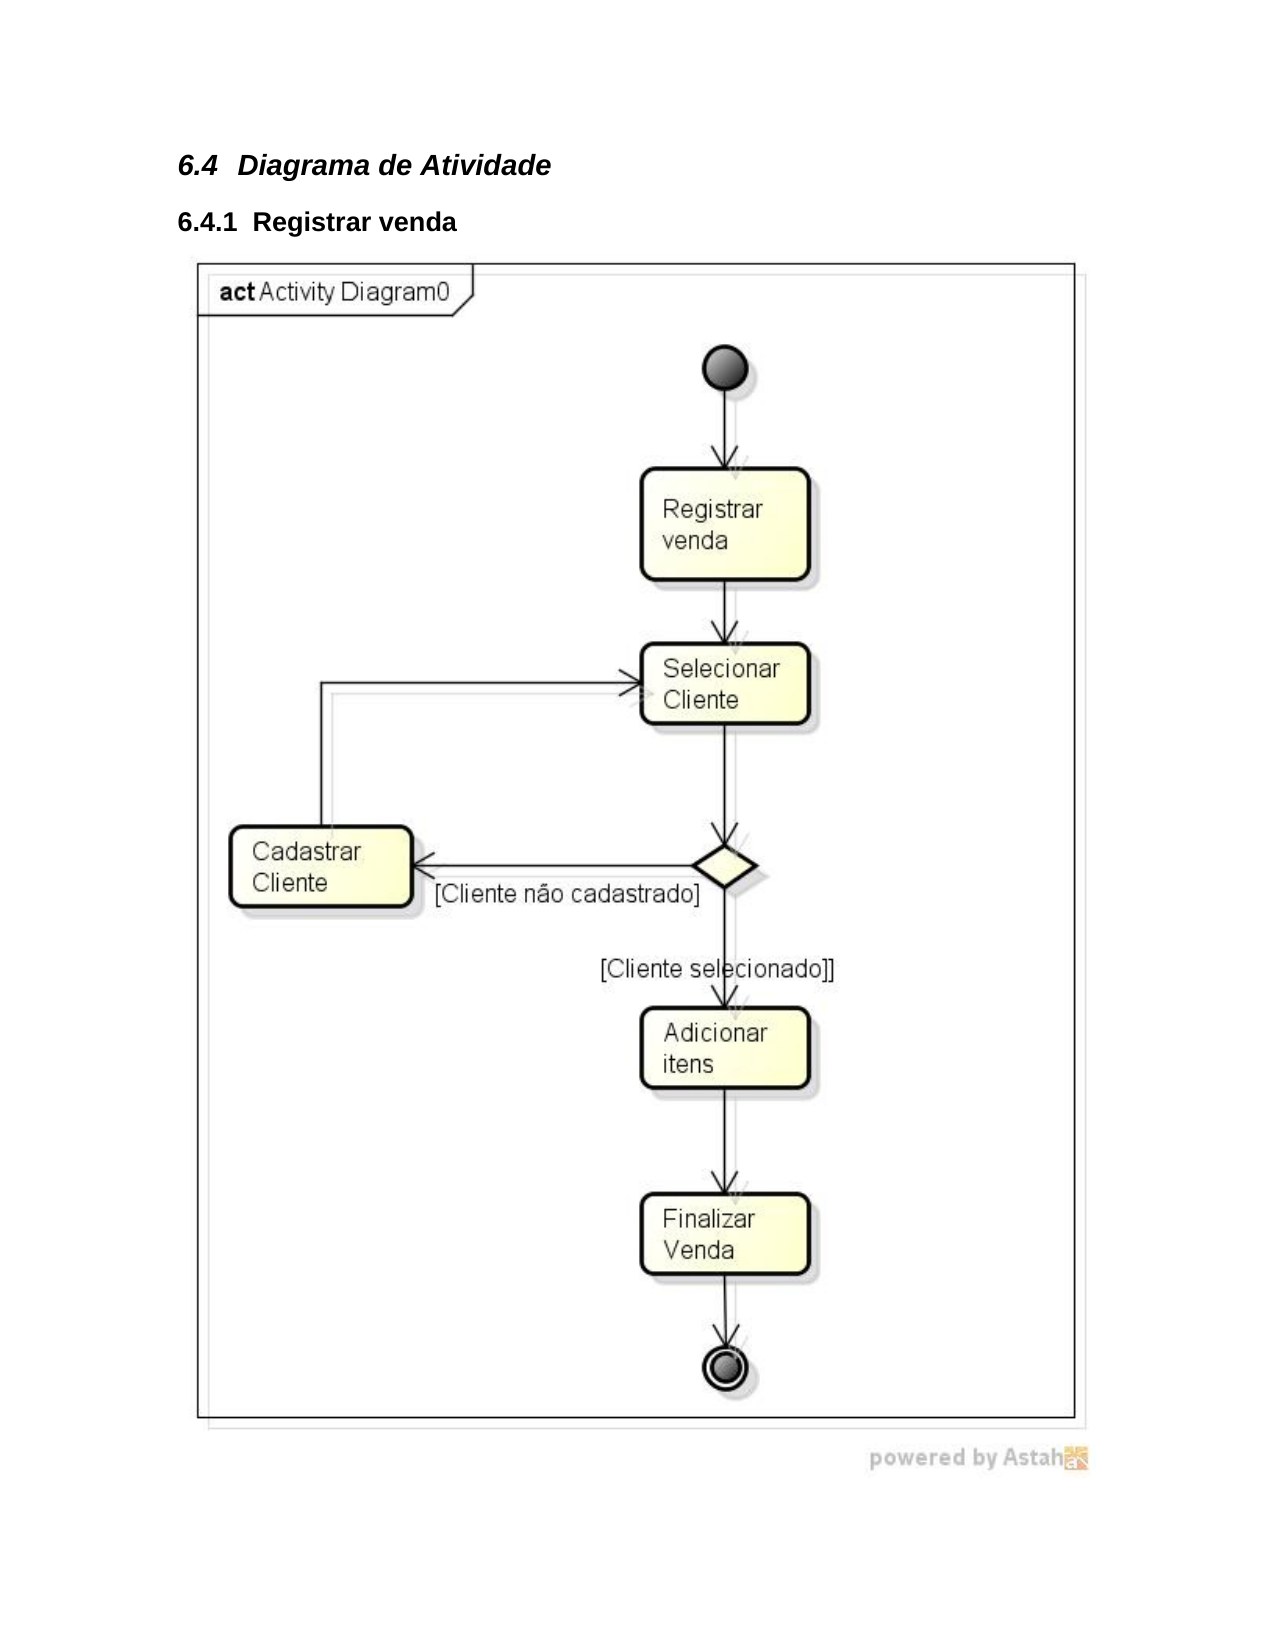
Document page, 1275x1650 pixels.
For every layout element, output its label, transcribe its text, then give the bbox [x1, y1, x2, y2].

subtitle Diagrama de Atividade [177, 148, 1098, 181]
picture [177, 243, 1096, 1478]
subtitle Registrar venda [177, 206, 1098, 237]
